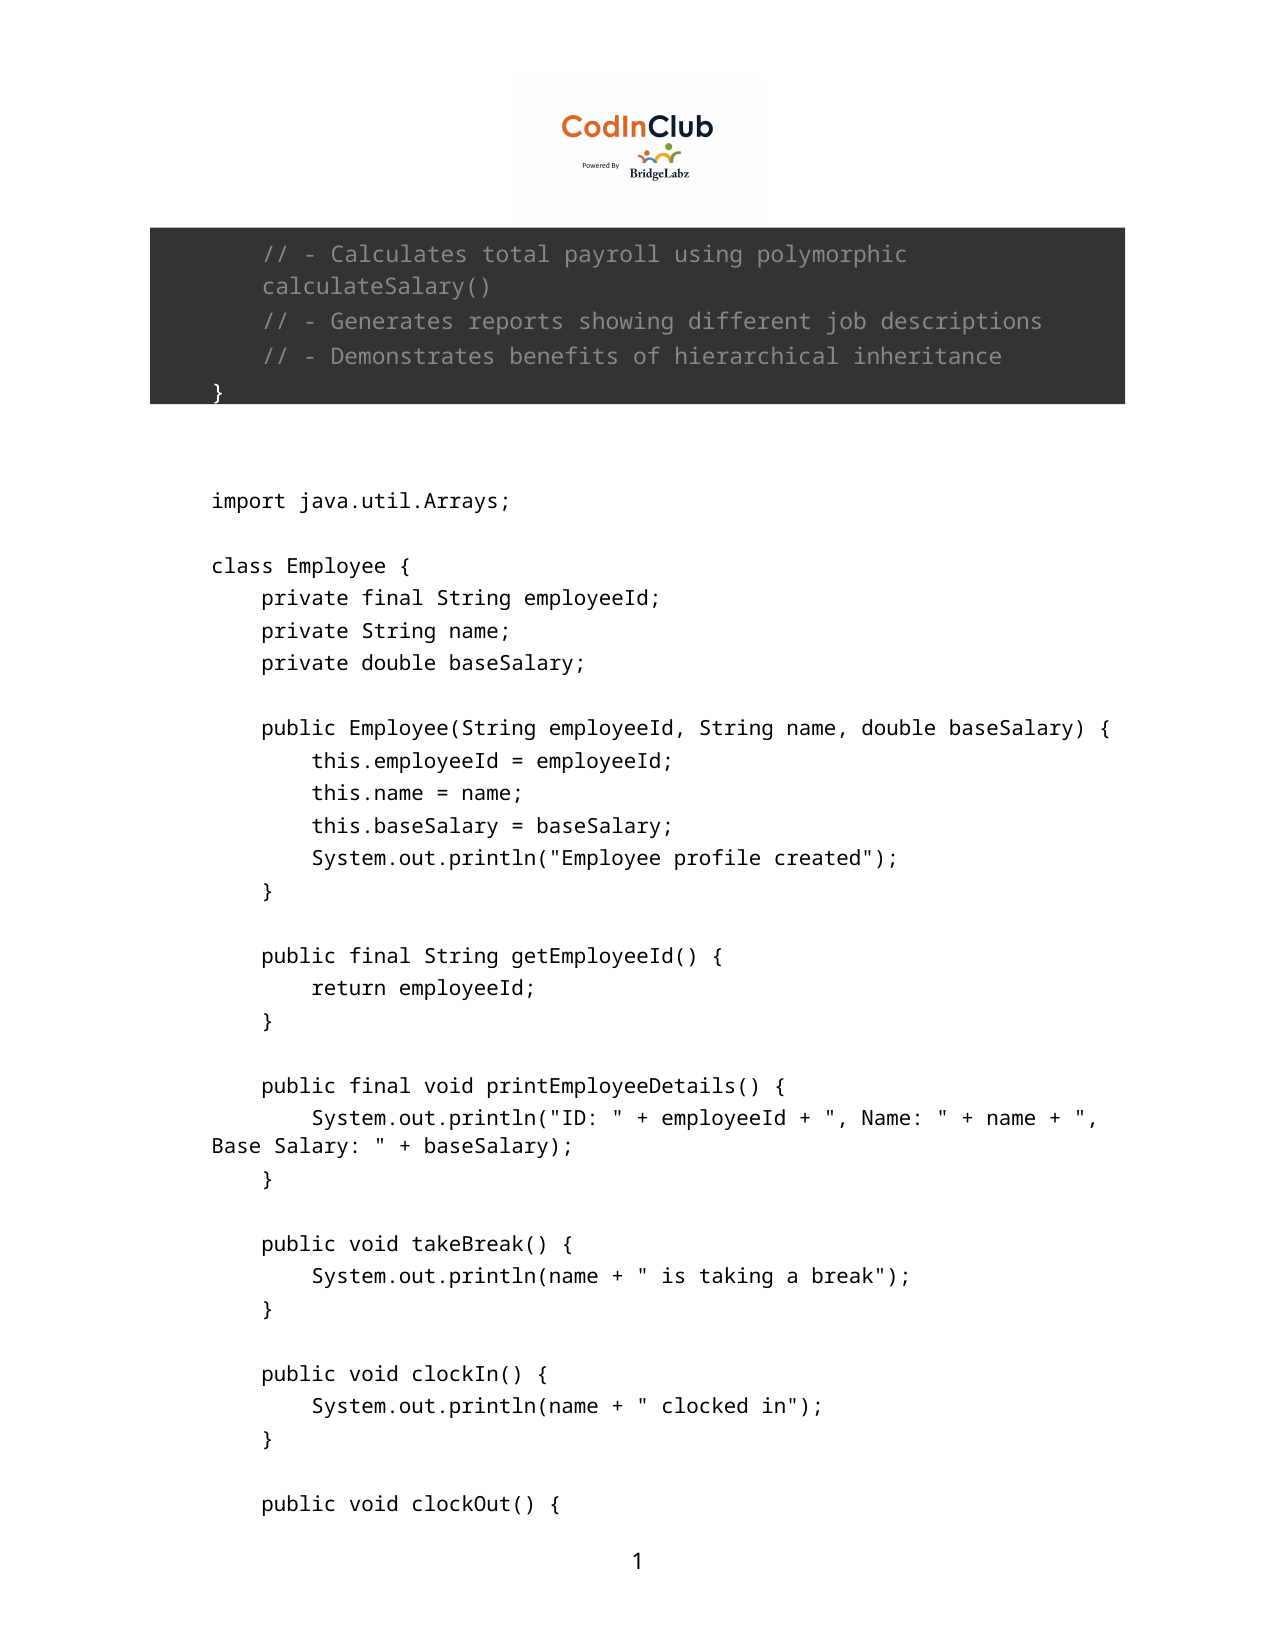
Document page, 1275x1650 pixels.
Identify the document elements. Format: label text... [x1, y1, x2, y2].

text return employeeId; [211, 973, 1125, 1002]
text public void clockIn() { [211, 1359, 1125, 1388]
text } [211, 1006, 1125, 1034]
text private double baseSalary; [211, 648, 1125, 677]
text this.employeeId = employeeId; [211, 746, 1125, 774]
text private String name; [211, 616, 1125, 644]
text } [211, 1164, 1125, 1193]
text this.name = name; [211, 778, 1125, 807]
text System.out.println("Employee profile created"); [211, 843, 1125, 872]
text private final String employeeId; [211, 583, 1125, 612]
picture [511, 78, 764, 219]
text } [211, 876, 1125, 904]
text System.out.println(name + " is taking a break"); [211, 1262, 1125, 1290]
text } [211, 1294, 1125, 1323]
text System.out.println(name + " clocked in"); [211, 1392, 1125, 1420]
text public Employee(String employeeId, String name, double baseSalary) { [211, 713, 1125, 742]
text public final String getEmployeeId() { [211, 941, 1125, 969]
text import java.util.Arrays; [211, 486, 1125, 514]
text public void takeBreak() { [211, 1229, 1125, 1258]
text System.out.println("ID: " + employeeId + ", Name: " + name + ", Base Salary: " + baseSalary); [211, 1103, 1125, 1160]
text public void clockOut() { [211, 1489, 1125, 1518]
text } [211, 1424, 1125, 1453]
text this.baseSalary = baseSalary; [211, 811, 1125, 839]
text class Employee { [211, 551, 1125, 579]
text public final void printEmployeeDetails() { [211, 1071, 1125, 1099]
